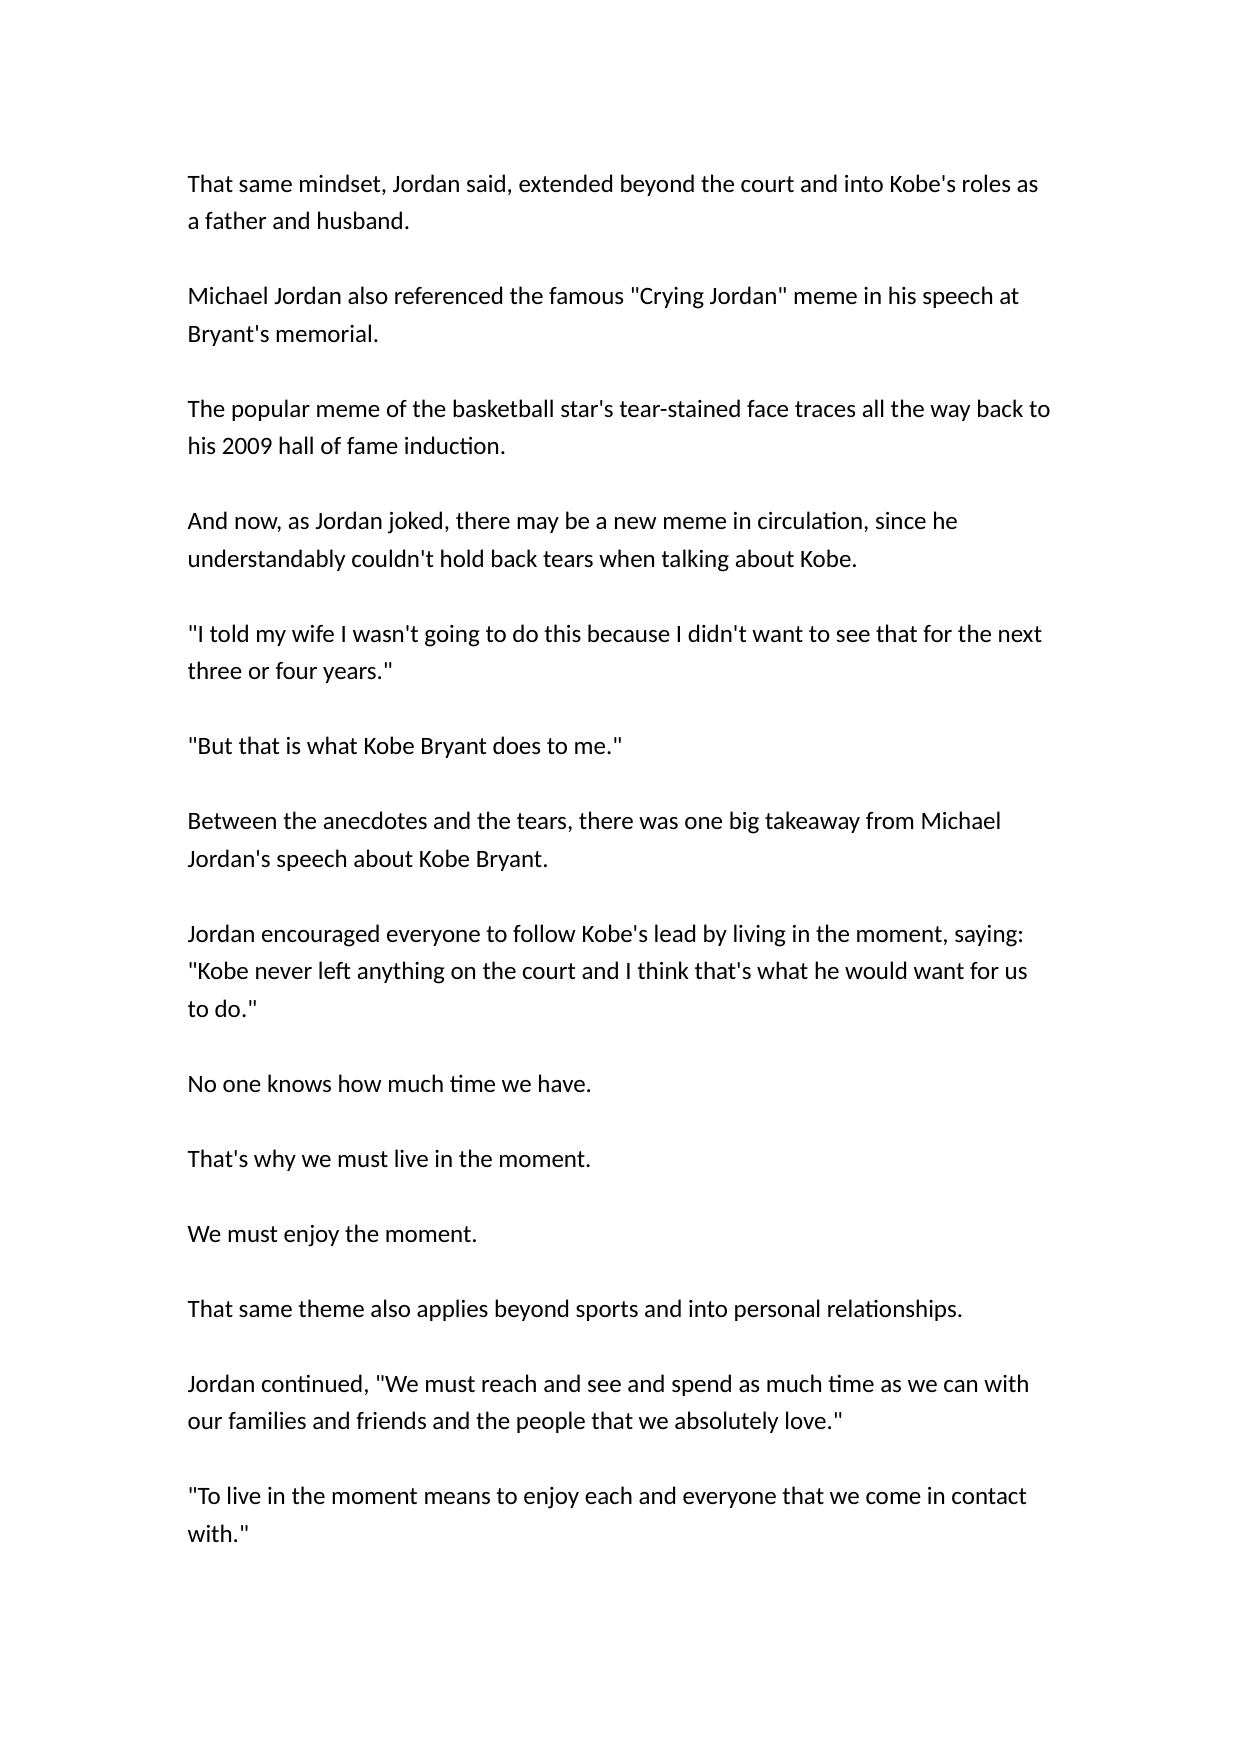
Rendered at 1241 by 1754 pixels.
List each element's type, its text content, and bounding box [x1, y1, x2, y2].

text The popular meme of the basketball star's tear-stained face traces all the way back to his 2009 hall of fame induction. [187, 389, 1053, 464]
text "To live in the moment means to enjoy each and everyone that we come in contact with." [187, 1477, 1053, 1552]
text Jordan continued, "We must reach and see and spend as much time as we can with our families and friends and the people that we absolutely love." [187, 1364, 1053, 1439]
text No one knows how much time we have. [187, 1064, 1053, 1102]
text That's why we must live in the moment. [187, 1139, 1053, 1177]
text That same mindset, Jordan said, extended beyond the court and into Kobe's roles as a father and husband. [187, 164, 1053, 239]
text That same theme also applies beyond sports and into personal relationships. [187, 1289, 1053, 1327]
text Between the anecdotes and the tears, there was one big takeaway from Michael Jordan's speech about Kobe Bryant. [187, 802, 1053, 877]
text Jordan encouraged everyone to follow Kobe's lead by living in the moment, saying: "Kobe never left anything on the court and I think that's what he would want for us to do." [187, 914, 1053, 1027]
text "But that is what Kobe Bryant does to me." [187, 727, 1053, 764]
text Michael Jordan also referenced the famous "Crying Jordan" meme in his speech at Bryant's memorial. [187, 277, 1053, 352]
text And now, as Jordan joked, there may be a new meme in circulation, since he understandably couldn't hold back tears when talking about Kobe. [187, 502, 1053, 577]
text We must enjoy the moment. [187, 1214, 1053, 1252]
text "I told my wife I wasn't going to do this because I didn't want to see that for the next three or four years." [187, 614, 1053, 689]
